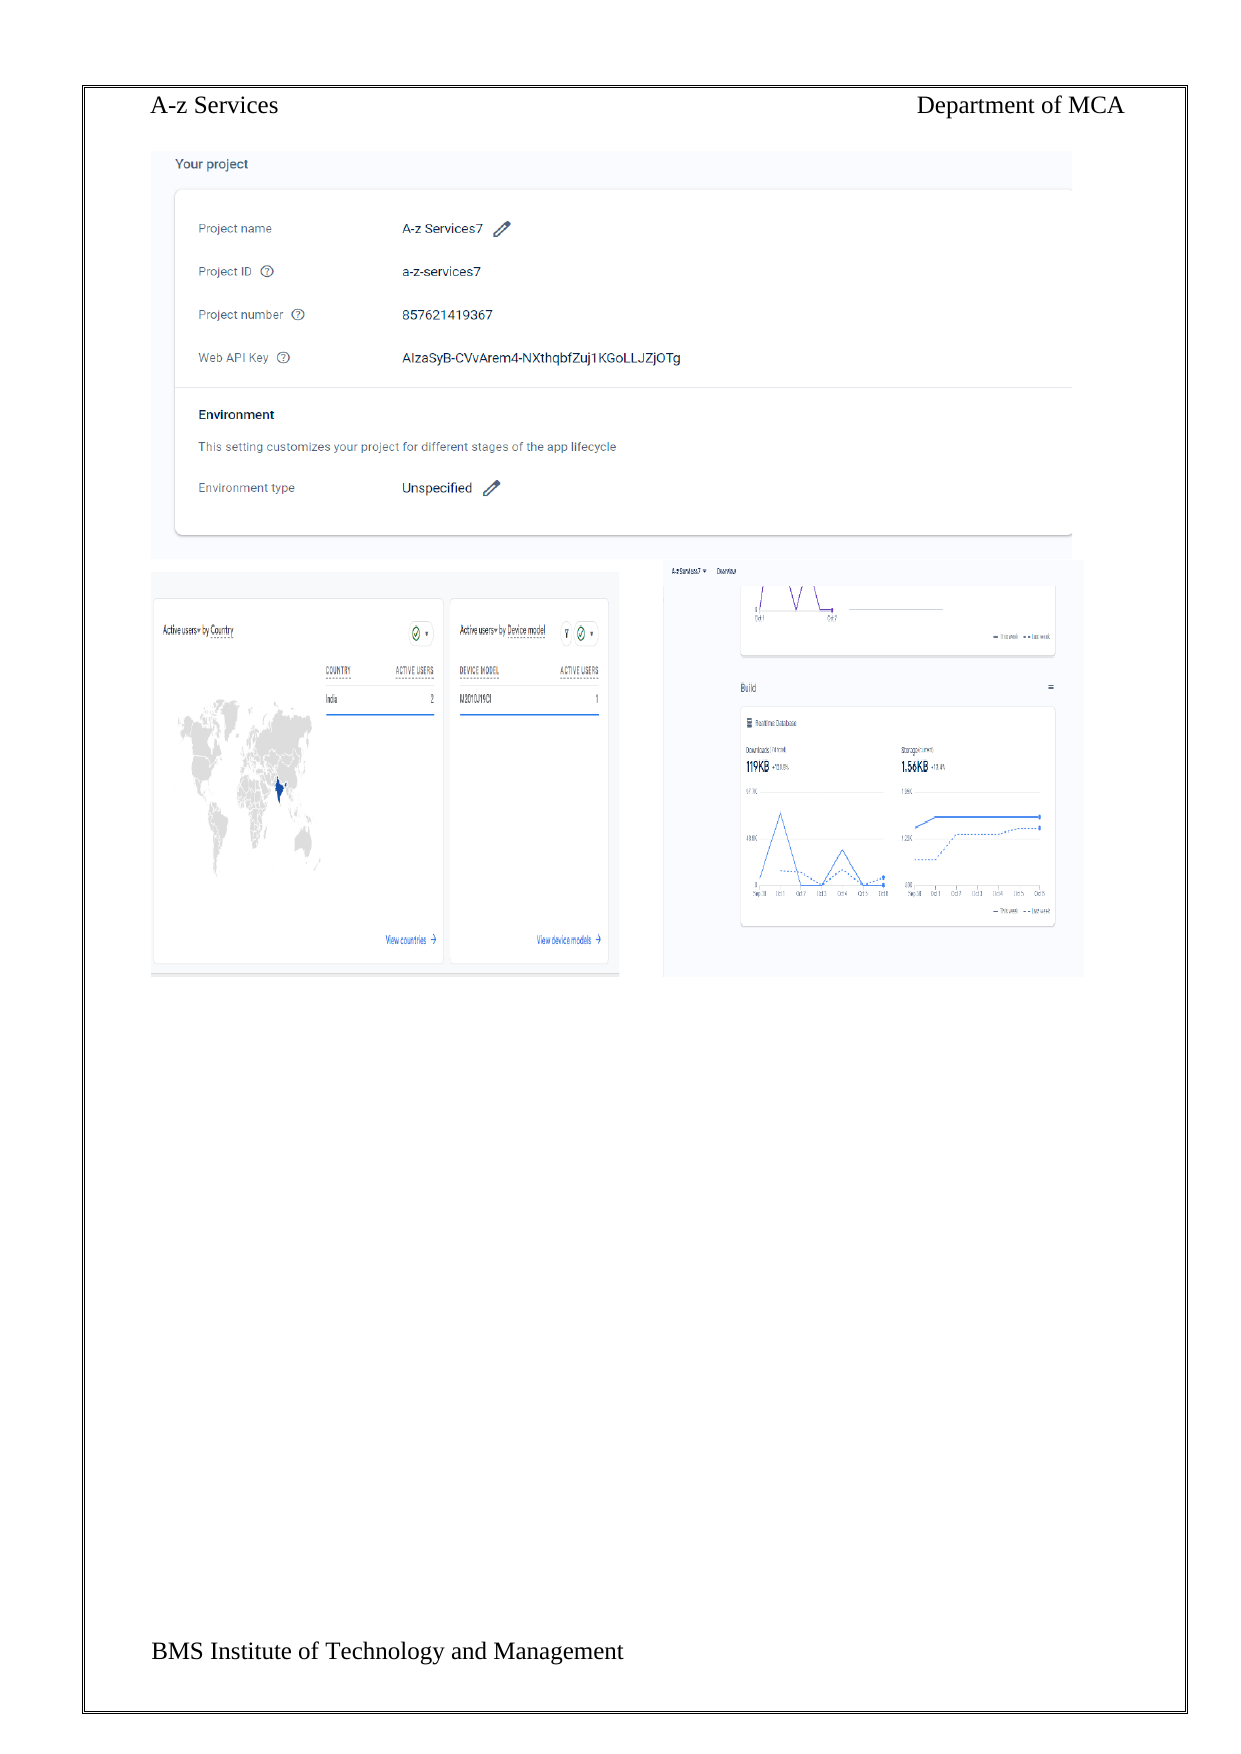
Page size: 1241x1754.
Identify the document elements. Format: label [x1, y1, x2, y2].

picture [663, 560, 1084, 977]
picture [151, 151, 1073, 559]
picture [151, 572, 620, 977]
